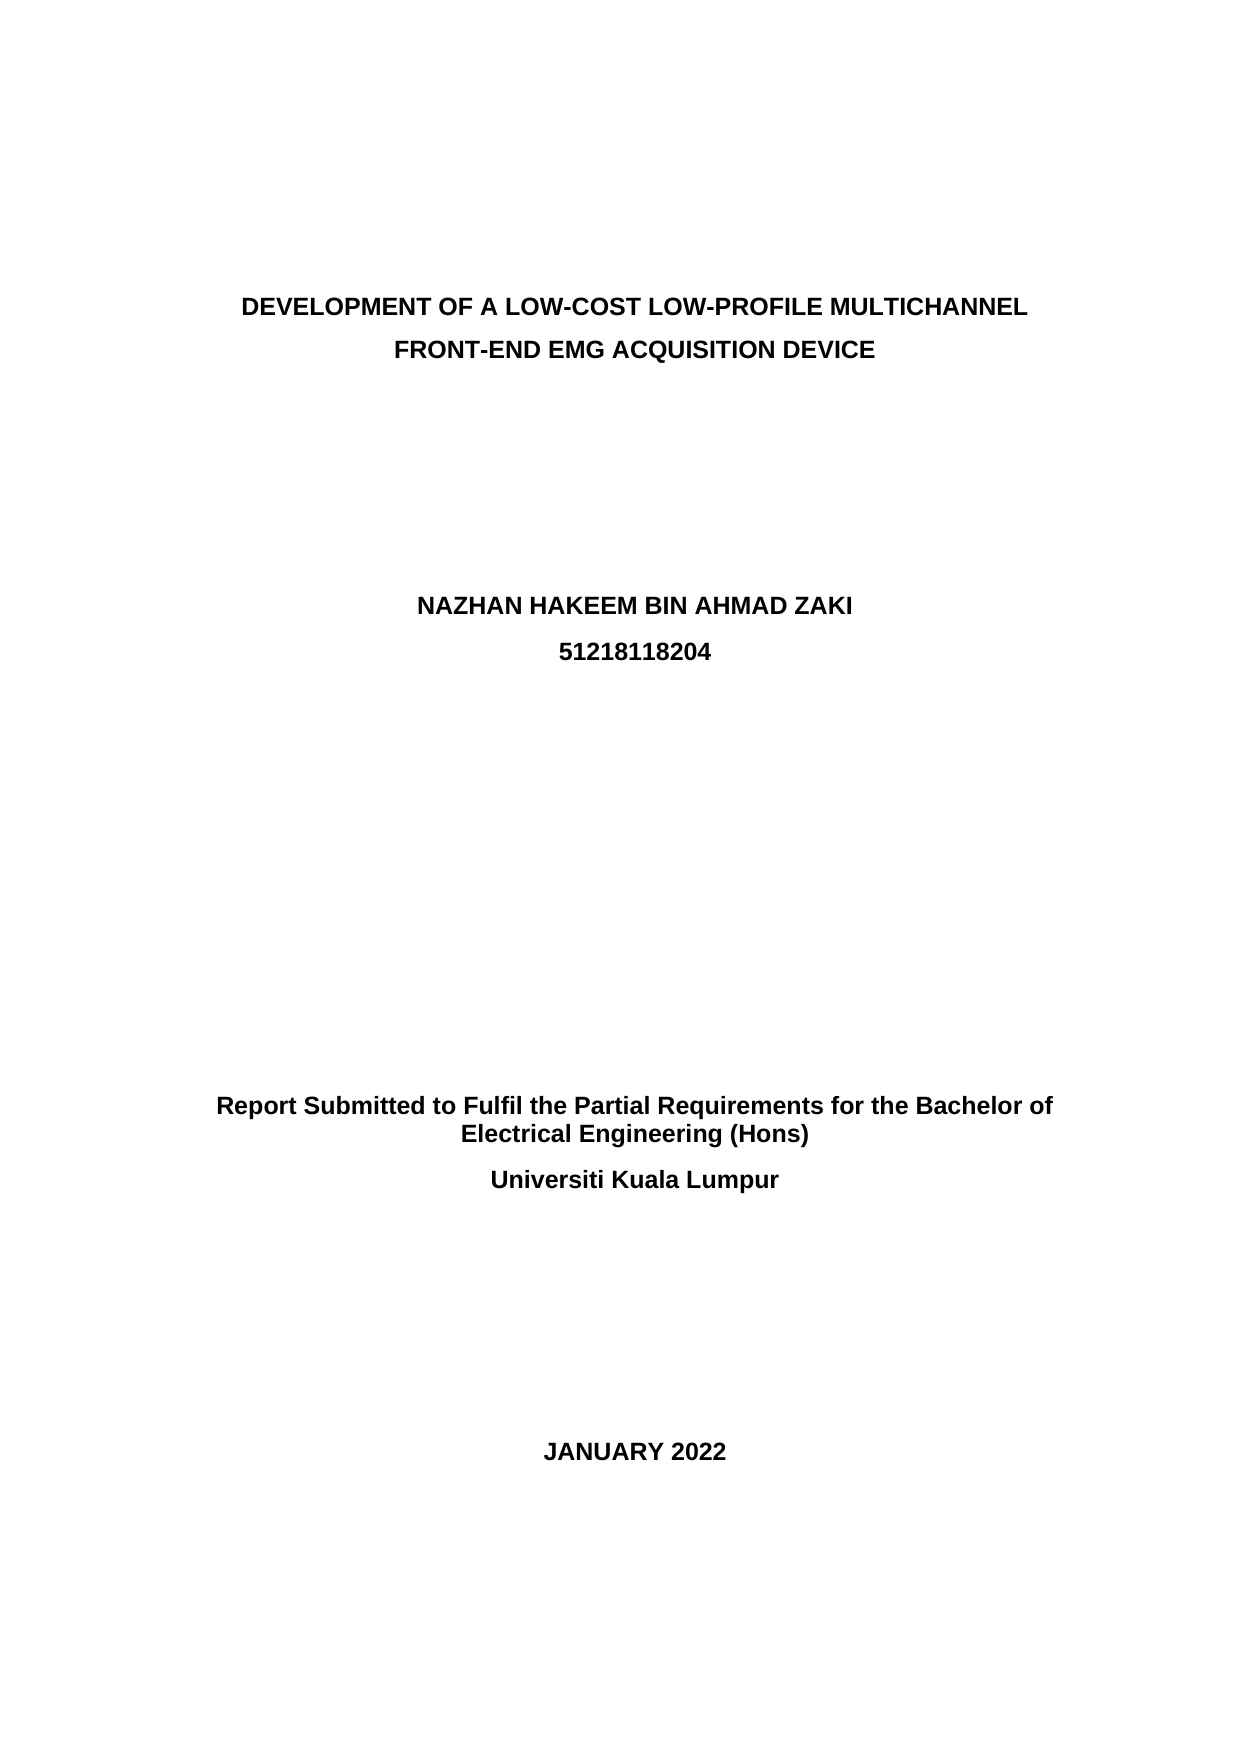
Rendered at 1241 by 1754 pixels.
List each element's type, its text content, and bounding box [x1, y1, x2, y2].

text NAZHAN HAKEEM BIN AHMAD ZAKI [207, 591, 1063, 620]
text JANUARY 2022 [207, 1437, 1063, 1466]
text Universiti Kuala Lumpur [207, 1165, 1063, 1194]
text Report Submitted to Fulfil the Partial Requirements for the Bachelor of Electrical Engineering (Hons) [207, 1091, 1063, 1148]
text DEVELOPMENT OF A LOW-COST LOW-PROFILE MULTICHANNEL FRONT-END EMG ACQUISITION DEVICE [207, 292, 1063, 364]
text 51218118204 [207, 637, 1063, 665]
